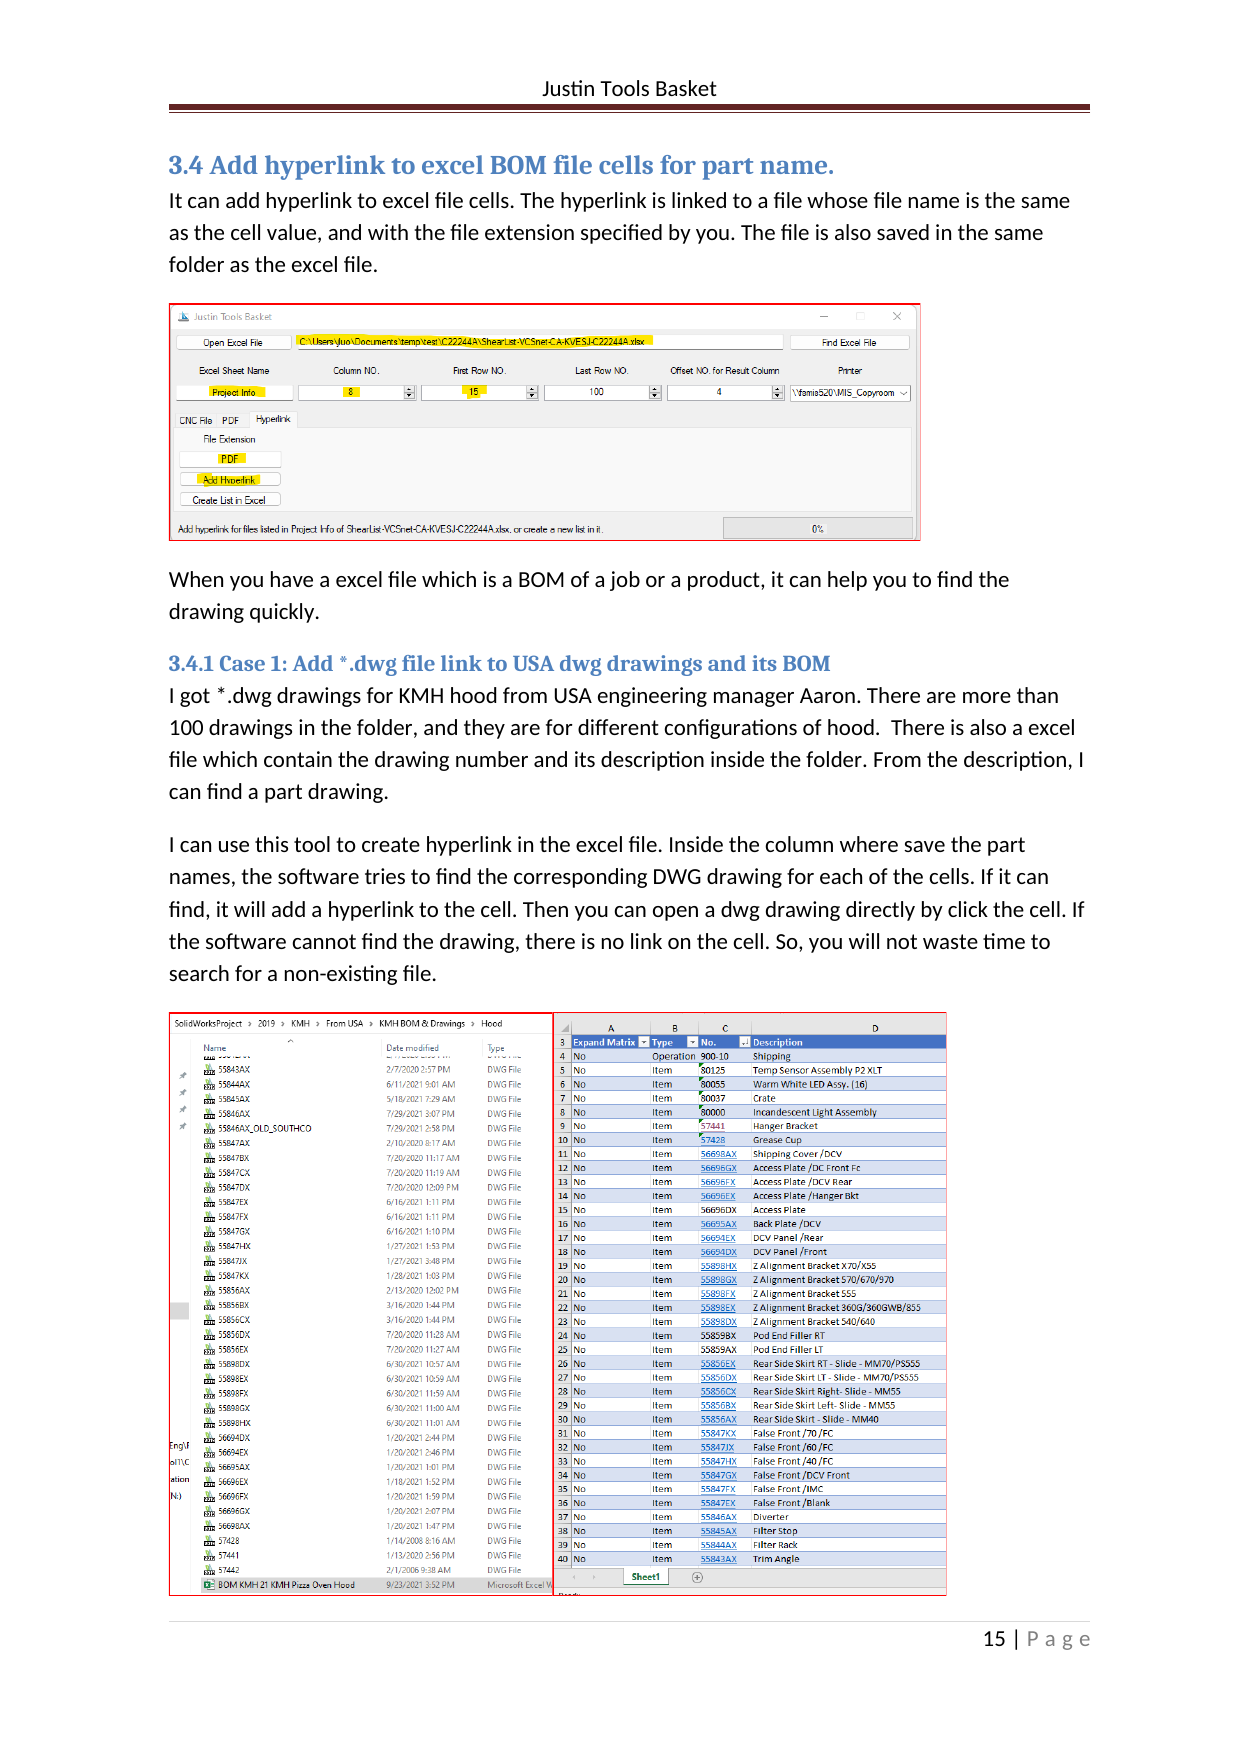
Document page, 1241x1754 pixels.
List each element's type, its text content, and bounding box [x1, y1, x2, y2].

text It can add hyperlink to excel file cells. The hyperlink is linked to a file whose file name is the same as the cell value, and with the file extension specified by you. The file is also saved in the same folder as the excel file. [169, 186, 1090, 278]
text When you have a excel file which is a BOM of a job or a product, it can help you to find the drawing quickly. [169, 565, 1090, 626]
picture [168, 303, 921, 541]
text I got *.dwg drawings for KMH hood from USA engineering manager Aaron. There are more than 100 drawings in the folder, and they are for different configurations of hood. There is also a excel file which contain the drawing number and its description inside the folder. From the description, I can find a part drawing. [169, 681, 1090, 805]
subtitle 3.4 Add hyperlink to excel BOM file cells for part name. [169, 150, 1090, 181]
picture [168, 1012, 947, 1596]
text I can use this tool to create hyperlink in the excel file. Inside the column where save the part names, the software tries to find the corresponding DWG drawing for each of the cells. If it can find, it will add a hyperlink to the cell. Then you can open a dwg drawing directly by click the cell. If the software cannot find the drawing, there is no link on the cell. So, you will not waste time to search for a non-existing file. [169, 830, 1090, 987]
subtitle 3.4.1 Case 1: Add *.dwg file link to USA dwg drawings and its BOM [169, 651, 1090, 677]
